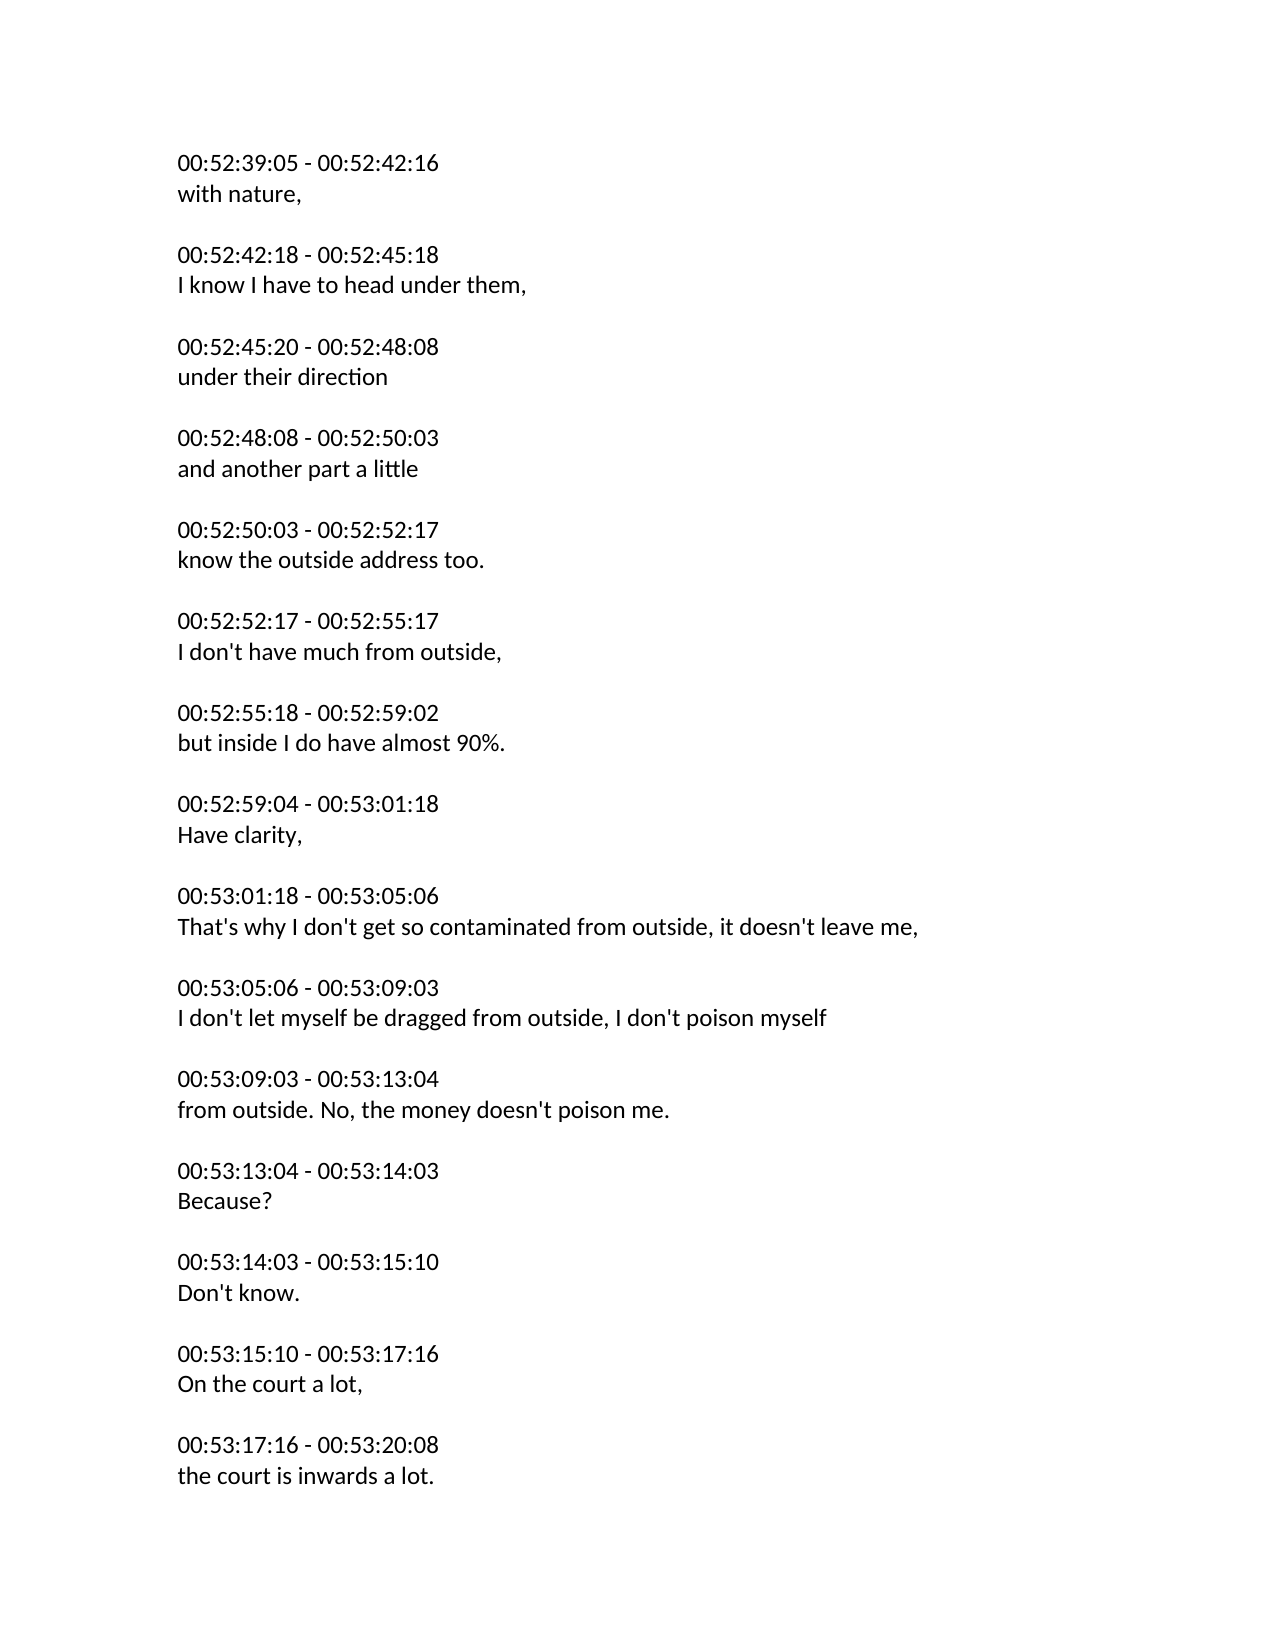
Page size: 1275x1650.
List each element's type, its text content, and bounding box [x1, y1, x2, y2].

text 00:53:14:03 - 00:53:15:10 [177, 1246, 1098, 1277]
text from outside. No, the money doesn't poison me. [177, 1094, 1098, 1124]
text I don't have much from outside, [177, 636, 1098, 666]
text 00:52:48:08 - 00:52:50:03 [177, 422, 1098, 453]
text but inside I do have almost 90%. [177, 727, 1098, 758]
text 00:52:50:03 - 00:52:52:17 [177, 514, 1098, 544]
text That's why I don't get so contaminated from outside, it doesn't leave me, [177, 911, 1098, 941]
text 00:52:42:18 - 00:52:45:18 [177, 239, 1098, 270]
text 00:53:15:10 - 00:53:17:16 [177, 1338, 1098, 1368]
text 00:52:59:04 - 00:53:01:18 [177, 788, 1098, 819]
text 00:52:55:18 - 00:52:59:02 [177, 697, 1098, 727]
text 00:52:52:17 - 00:52:55:17 [177, 605, 1098, 636]
text Don't know. [177, 1277, 1098, 1307]
text On the court a lot, [177, 1368, 1098, 1399]
text under their direction [177, 361, 1098, 392]
text and another part a little [177, 453, 1098, 483]
text Because? [177, 1185, 1098, 1216]
text 00:53:17:16 - 00:53:20:08 [177, 1429, 1098, 1460]
text 00:52:45:20 - 00:52:48:08 [177, 331, 1098, 361]
text 00:52:39:05 - 00:52:42:16 [177, 148, 1098, 178]
text I know I have to head under them, [177, 270, 1098, 300]
text know the outside address too. [177, 544, 1098, 575]
text the court is inwards a lot. [177, 1460, 1098, 1491]
text Have clarity, [177, 819, 1098, 849]
text I don't let myself be dragged from outside, I don't poison myself [177, 1002, 1098, 1033]
text 00:53:01:18 - 00:53:05:06 [177, 880, 1098, 911]
text 00:53:09:03 - 00:53:13:04 [177, 1063, 1098, 1094]
text with nature, [177, 178, 1098, 209]
text 00:53:05:06 - 00:53:09:03 [177, 972, 1098, 1002]
text 00:53:13:04 - 00:53:14:03 [177, 1155, 1098, 1185]
